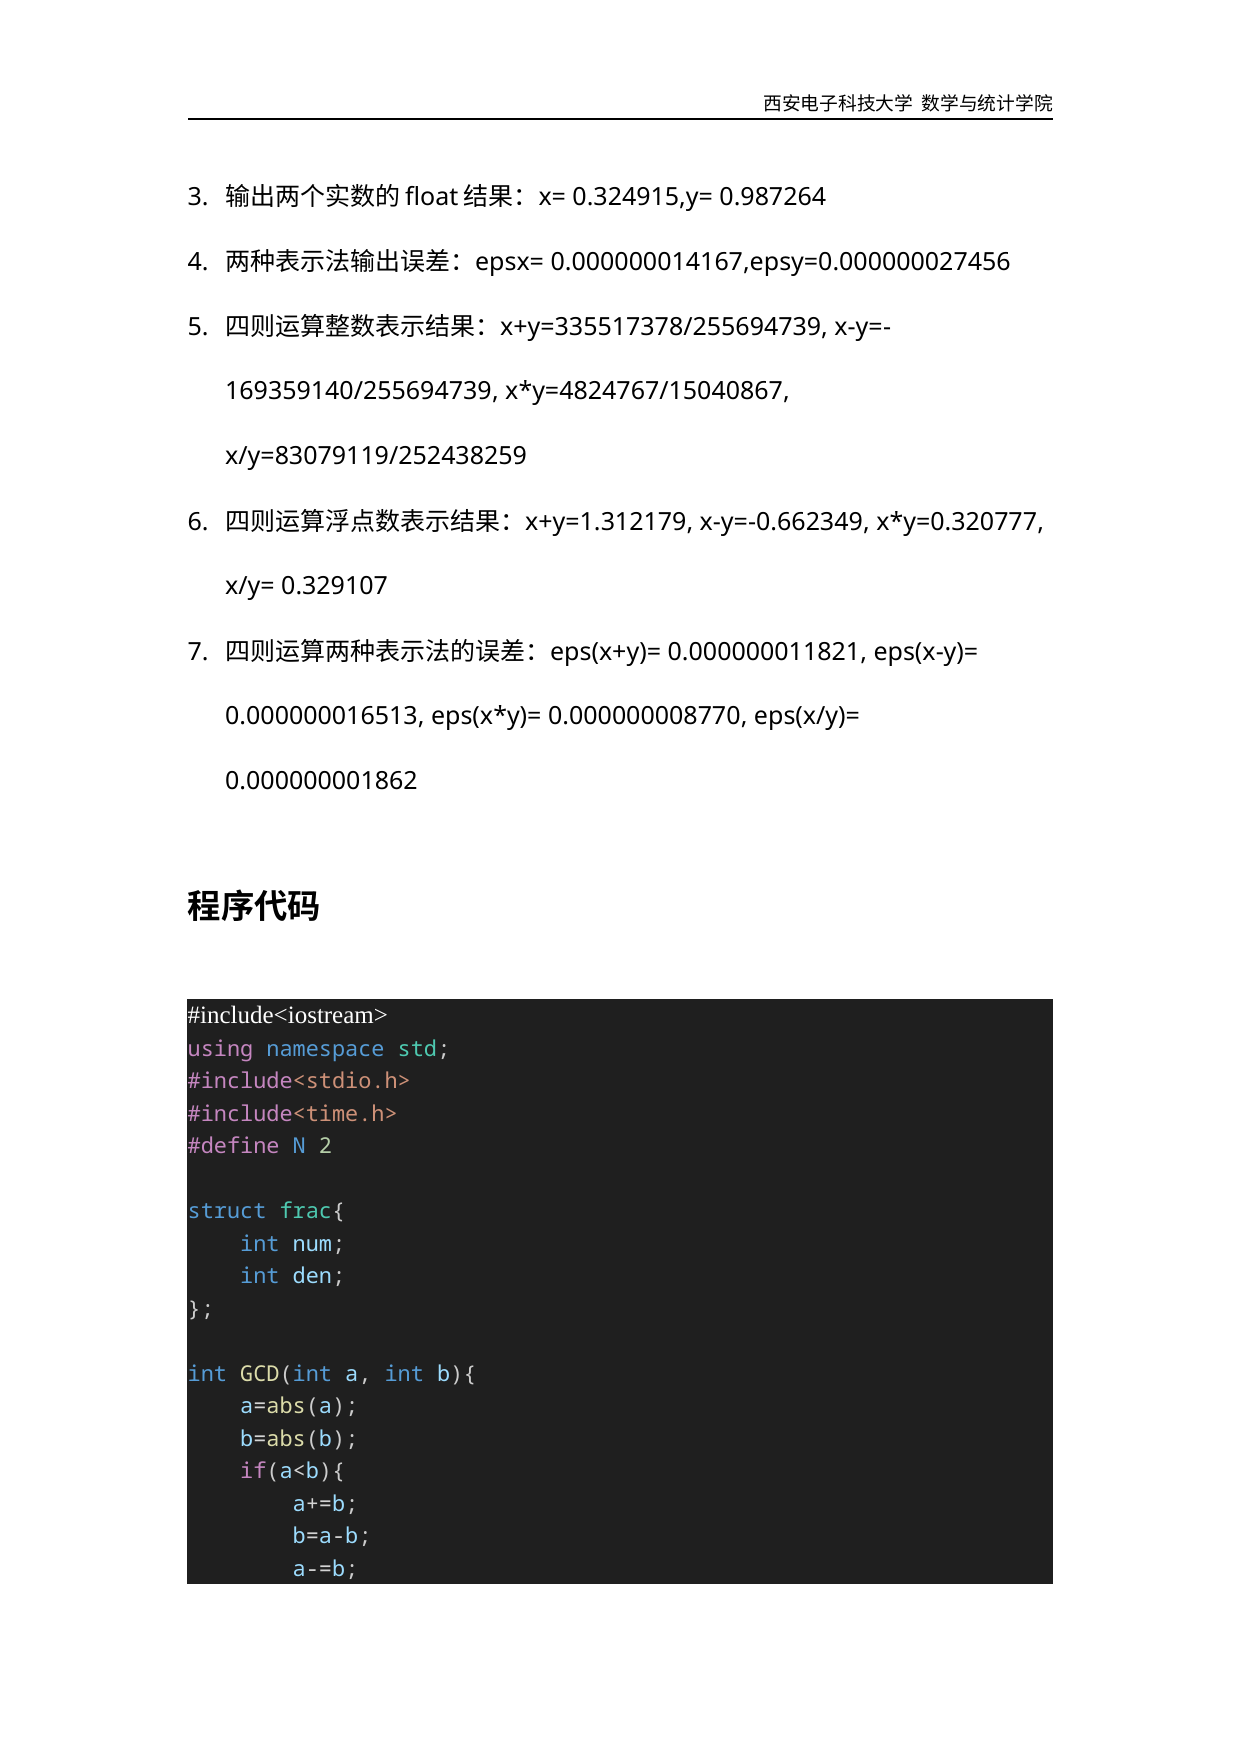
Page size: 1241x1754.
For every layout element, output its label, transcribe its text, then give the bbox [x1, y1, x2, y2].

list 四则运算浮点数表示结果： [187, 487, 1053, 617]
subtitle 程序代码 [187, 872, 1053, 937]
list 两种表示法输出误差： [187, 227, 1053, 292]
list 四则运算整数表示结果： [187, 292, 1053, 487]
list 四则运算两种表示法的误差： [187, 617, 1053, 812]
list 输出两个实数的float结果： [187, 162, 1053, 227]
